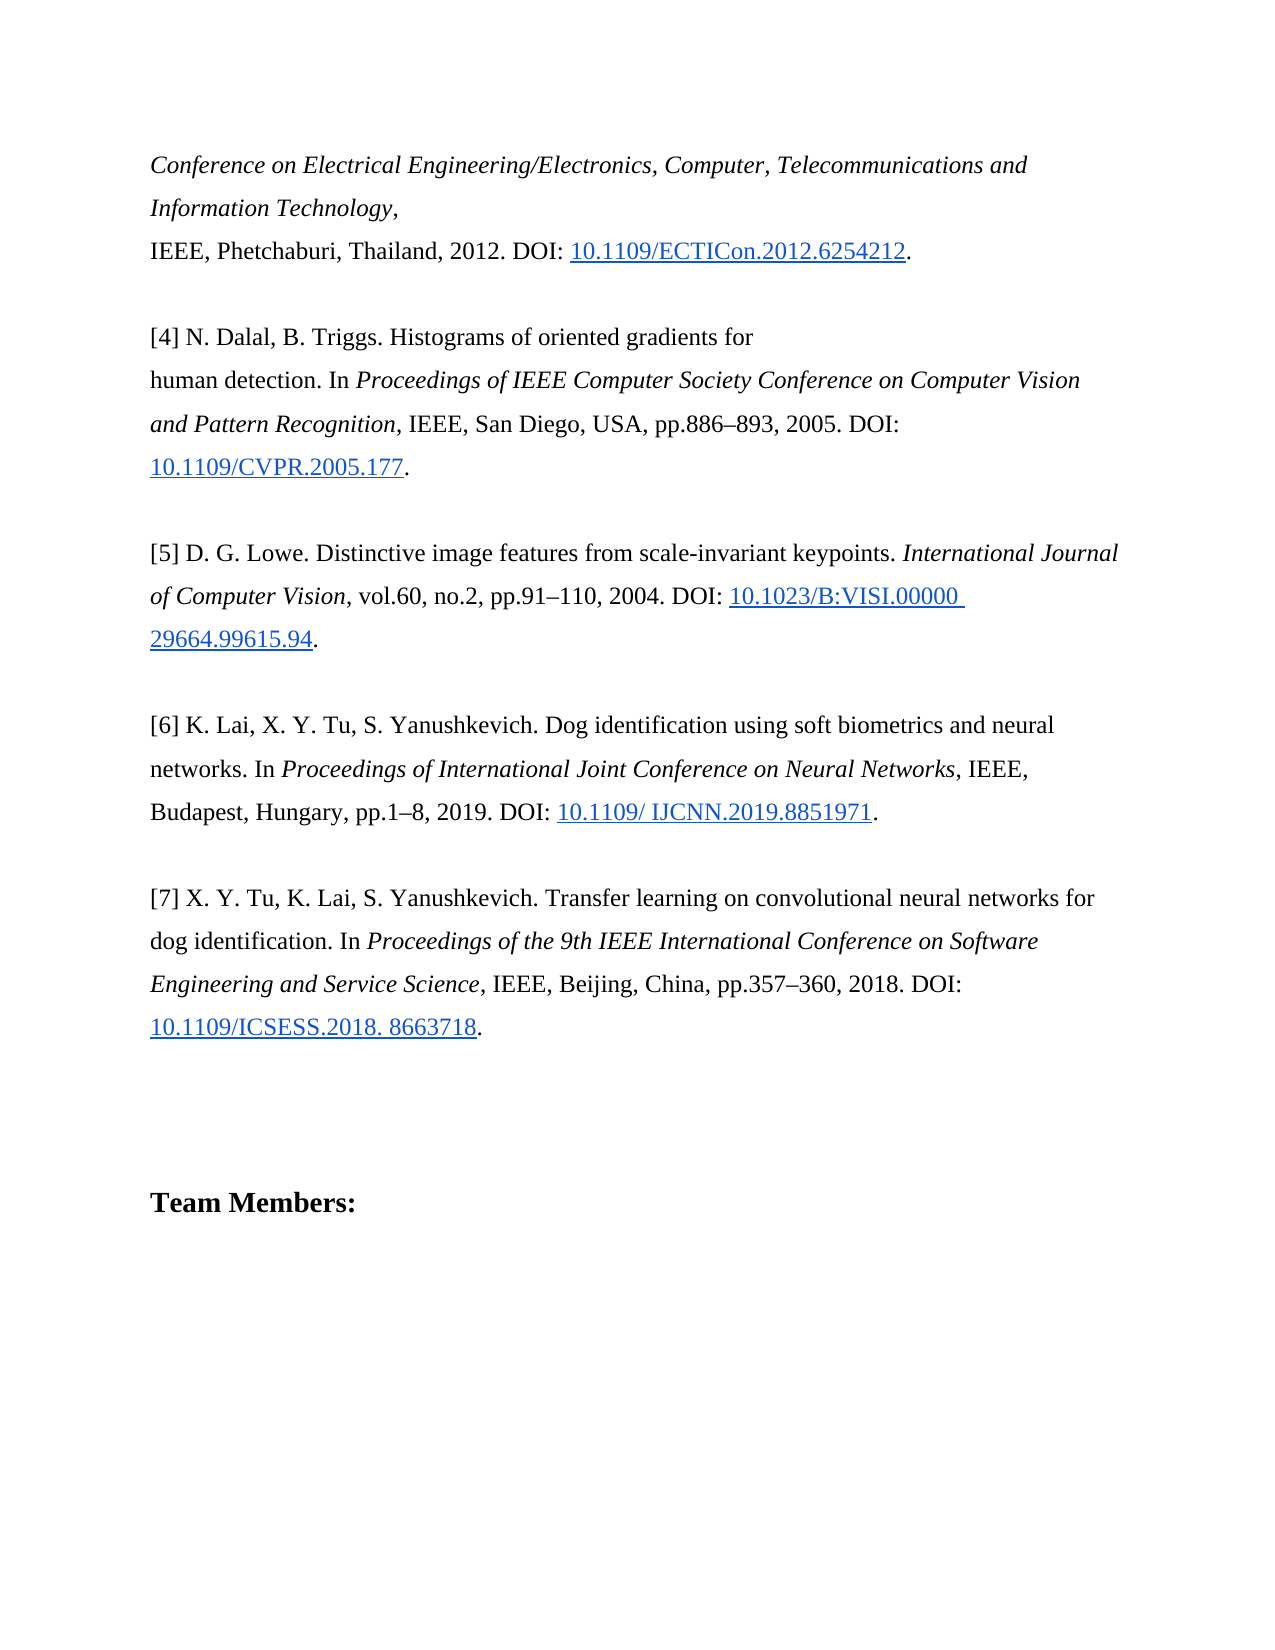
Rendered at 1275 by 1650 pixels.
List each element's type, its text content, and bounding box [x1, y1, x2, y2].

text IEEE, Phetchaburi, Thailand, 2012. DOI: 10.1109/ECTICon.2012.6254212. [150, 236, 1125, 265]
text [6] K. Lai, X. Y. Tu, S. Yanushkevich. Dog identification using soft biometrics and neural networks. In Proceedings of International Joint Conference on Neural Networks, IEEE, Budapest, Hungary, pp.1–8, 2019. DOI: 10.1109/ IJCNN.2019.8851971. [150, 711, 1125, 826]
text [4] N. Dalal, B. Triggs. Histograms of oriented gradients for [150, 322, 1125, 351]
text Conference on Electrical Engineering/Electronics, Computer, Telecommunications and Information Technology, [150, 150, 1125, 222]
text human detection. In Proceedings of IEEE Computer Society Conference on Computer Vision and Pattern Recognition, IEEE, San Diego, USA, pp.886–893, 2005. DOI: [150, 366, 1125, 437]
text 10.1109/CVPR.2005.177. [150, 452, 1125, 481]
text [5] D. G. Lowe. Distinctive image features from scale-invariant keypoints. International Journal of Computer Vision, vol.60, no.2, pp.91–110, 2004. DOI: 10.1023/B:VISI.00000 29664.99615.94. [150, 538, 1125, 653]
text [7] X. Y. Tu, K. Lai, S. Yanushkevich. Transfer learning on convolutional neural networks for dog identification. In Proceedings of the 9th IEEE International Conference on Software Engineering and Service Science, IEEE, Beijing, China, pp.357–360, 2018. DOI: 10.1109/ICSESS.2018. 8663718. [150, 883, 1125, 1041]
text Team Members: [150, 1185, 1125, 1218]
